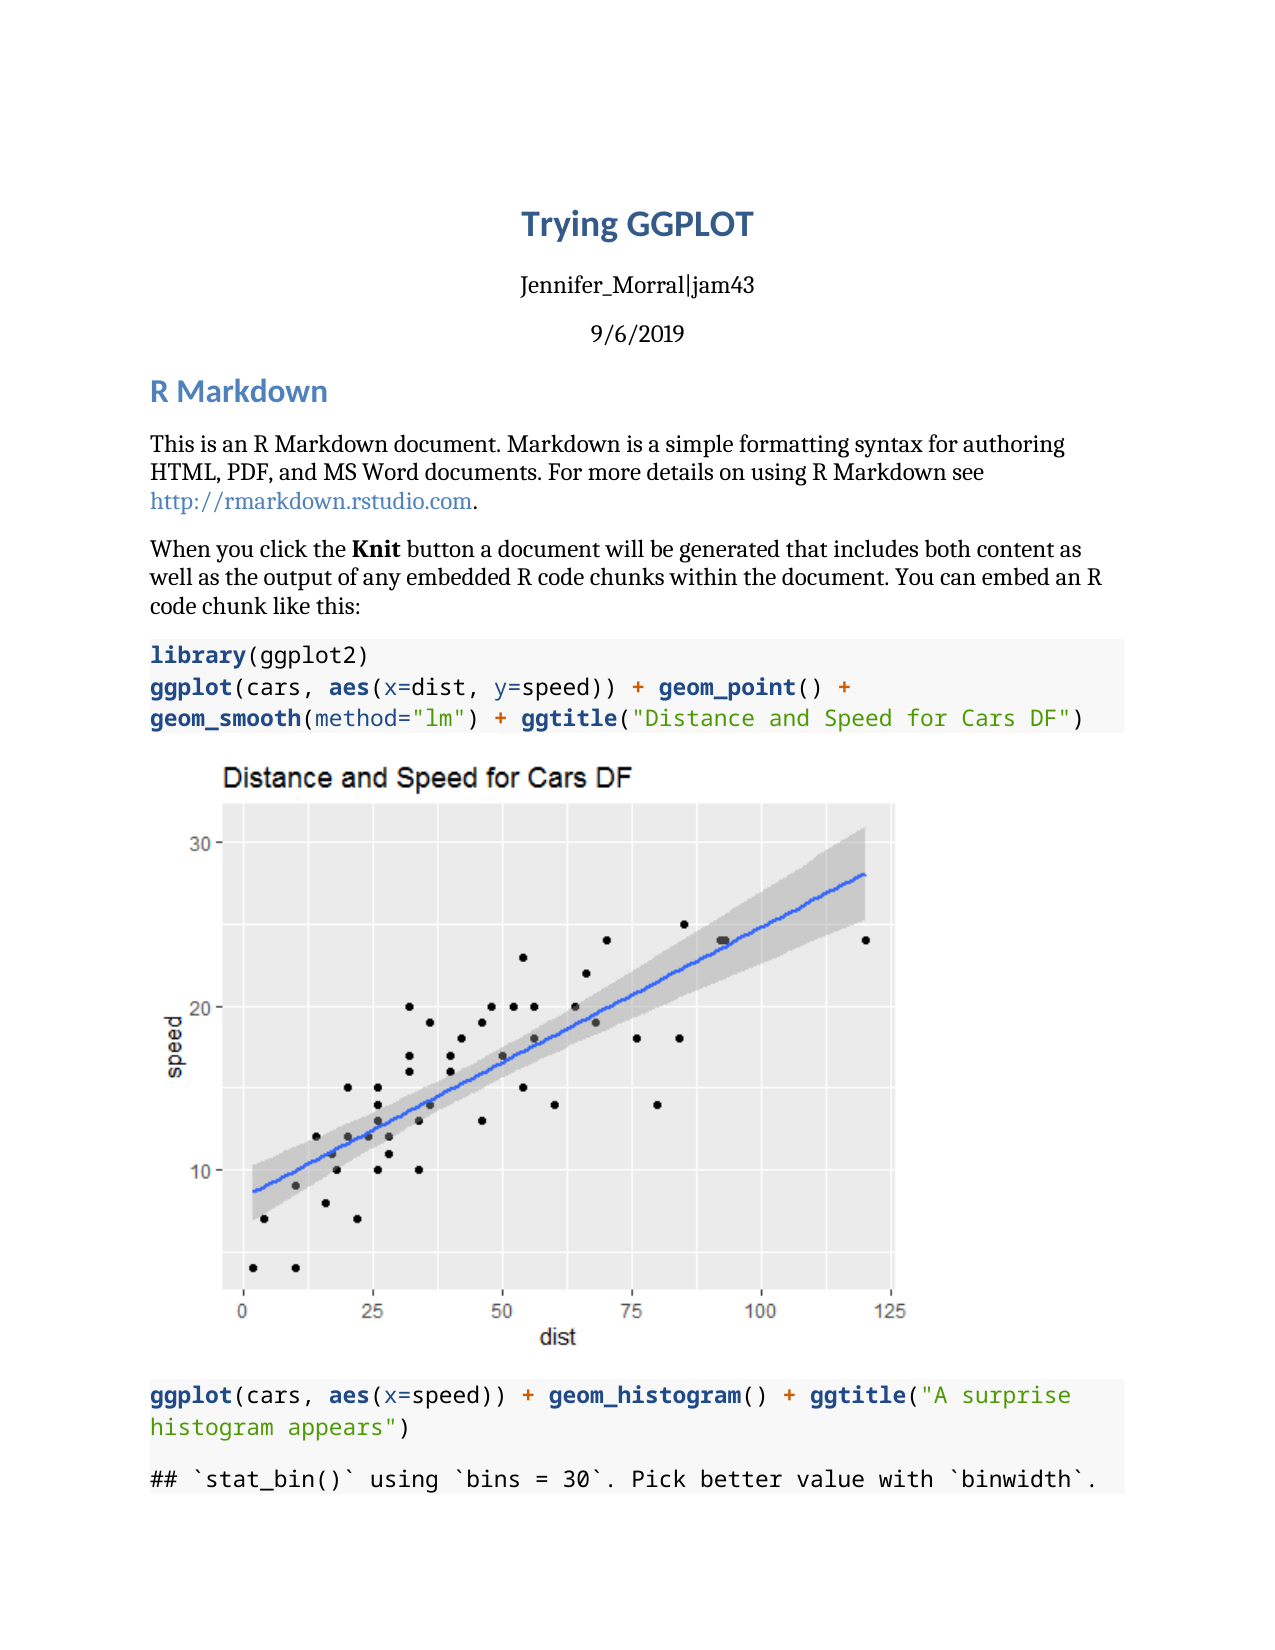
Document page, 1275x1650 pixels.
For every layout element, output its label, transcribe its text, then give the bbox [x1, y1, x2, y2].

text library(ggplot2) ggplot(cars, aes(x=dist, y=speed)) + geom_point() + geom_smooth(method="lm") + ggtitle("Distance and Speed for Cars DF") [150, 639, 1125, 733]
text 9/6/2019 [150, 320, 1125, 349]
title Trying GGPLOT [150, 200, 1125, 246]
subtitle R Markdown [150, 370, 1125, 411]
text ## `stat_bin()` using `bins = 30`. Pick better value with `binwidth`. [150, 1462, 1125, 1494]
text ggplot(cars, aes(x=speed)) + geom_histogram() + ggtitle("A surprise histogram appears") [411, 1379, 1125, 1442]
text When you click the Knit button a document will be generated that includes both content as well as the output of any embedded R code chunks within the document. You can embed an R code chunk like this: [150, 534, 1125, 621]
picture [150, 754, 908, 1361]
text Jennifer_Morral|jam43 [150, 271, 1125, 299]
text This is an R Markdown document. Markdown is a simple formatting syntax for authoring HTML, PDF, and MS Word documents. For more details on using R Markdown see http://rmarkdown.rstudio.com. [150, 429, 1125, 516]
